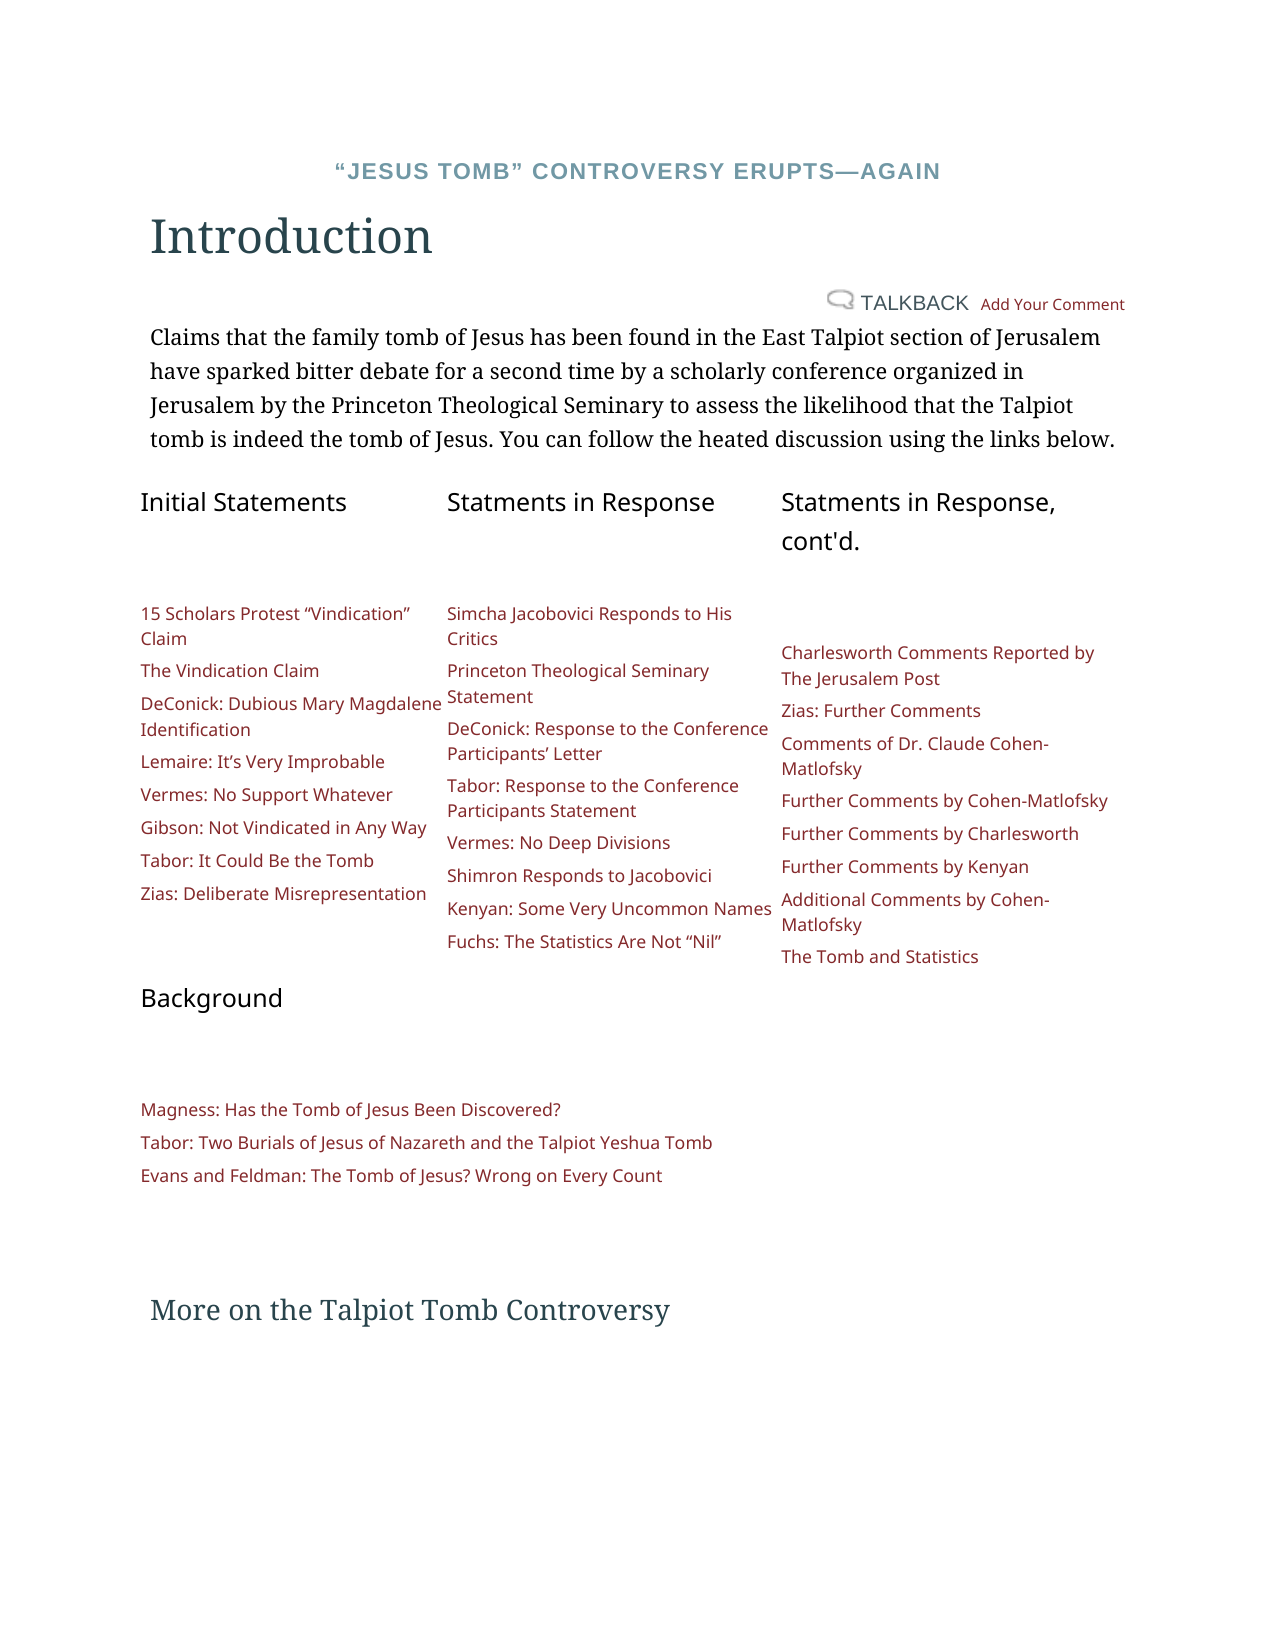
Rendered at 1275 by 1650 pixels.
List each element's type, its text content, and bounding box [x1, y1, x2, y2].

table_header Statments in Response, cont'd. Charlesworth Comments Reported by The Jerusalem Post Zias: Further Comments Comments of Dr. Claude Cohen-Matlofsky Further Comments by Cohen-Matlofsky Further Comments by Charlesworth Further Comments by Kenyan Additional Comments by Cohen-Matlofsky The Tomb and Statistics [780, 483, 1123, 979]
picture [826, 288, 855, 311]
text “Jesus Tomb” Controversy Erupts—Again [150, 158, 1125, 184]
text More on the Talpiot Tomb Controversy [150, 1291, 1125, 1329]
table_header Statments in Response Simcha Jacobovici Responds to His Critics Princeton Theological Seminary Statement DeConick: Response to the Conference Participants’ Letter Tabor: Response to the Conference Participants Statement Vermes: No Deep Divisions Shimron Responds to Jacobovici Kenyan: Some Very Uncommon Names Fuchs: The Statistics Are Not “Nil” [445, 483, 779, 979]
text Introduction [150, 204, 1125, 267]
text Claims that the family tomb of Jesus has been found in the East Talpiot section of Jerusalem have sparked bitter debate for a second time by a scholarly conference organized in Jerusalem by the Princeton Theological Seminary to assess the likelihood that the Talpiot tomb is indeed the tomb of Jesus. You can follow the heated discussion using the links below. [150, 322, 1125, 454]
table_cell Background Magness: Has the Tomb of Jesus Been Discovered? Tabor: Two Burials of Jesus of Nazareth and the Talpiot Yeshua Tomb Evans and Feldman: The Tomb of Jesus? Wrong on Every Count [139, 979, 1123, 1198]
text Talkback Add Your Comment [150, 287, 1125, 317]
table_header Initial Statements 15 Scholars Protest “Vindication” Claim The Vindication Claim DeConick: Dubious Mary Magdalene Identification Lemaire: It’s Very Improbable Vermes: No Support Whatever Gibson: Not Vindicated in Any Way Tabor: It Could Be the Tomb Zias: Deliberate Misrepresentation [139, 483, 445, 979]
